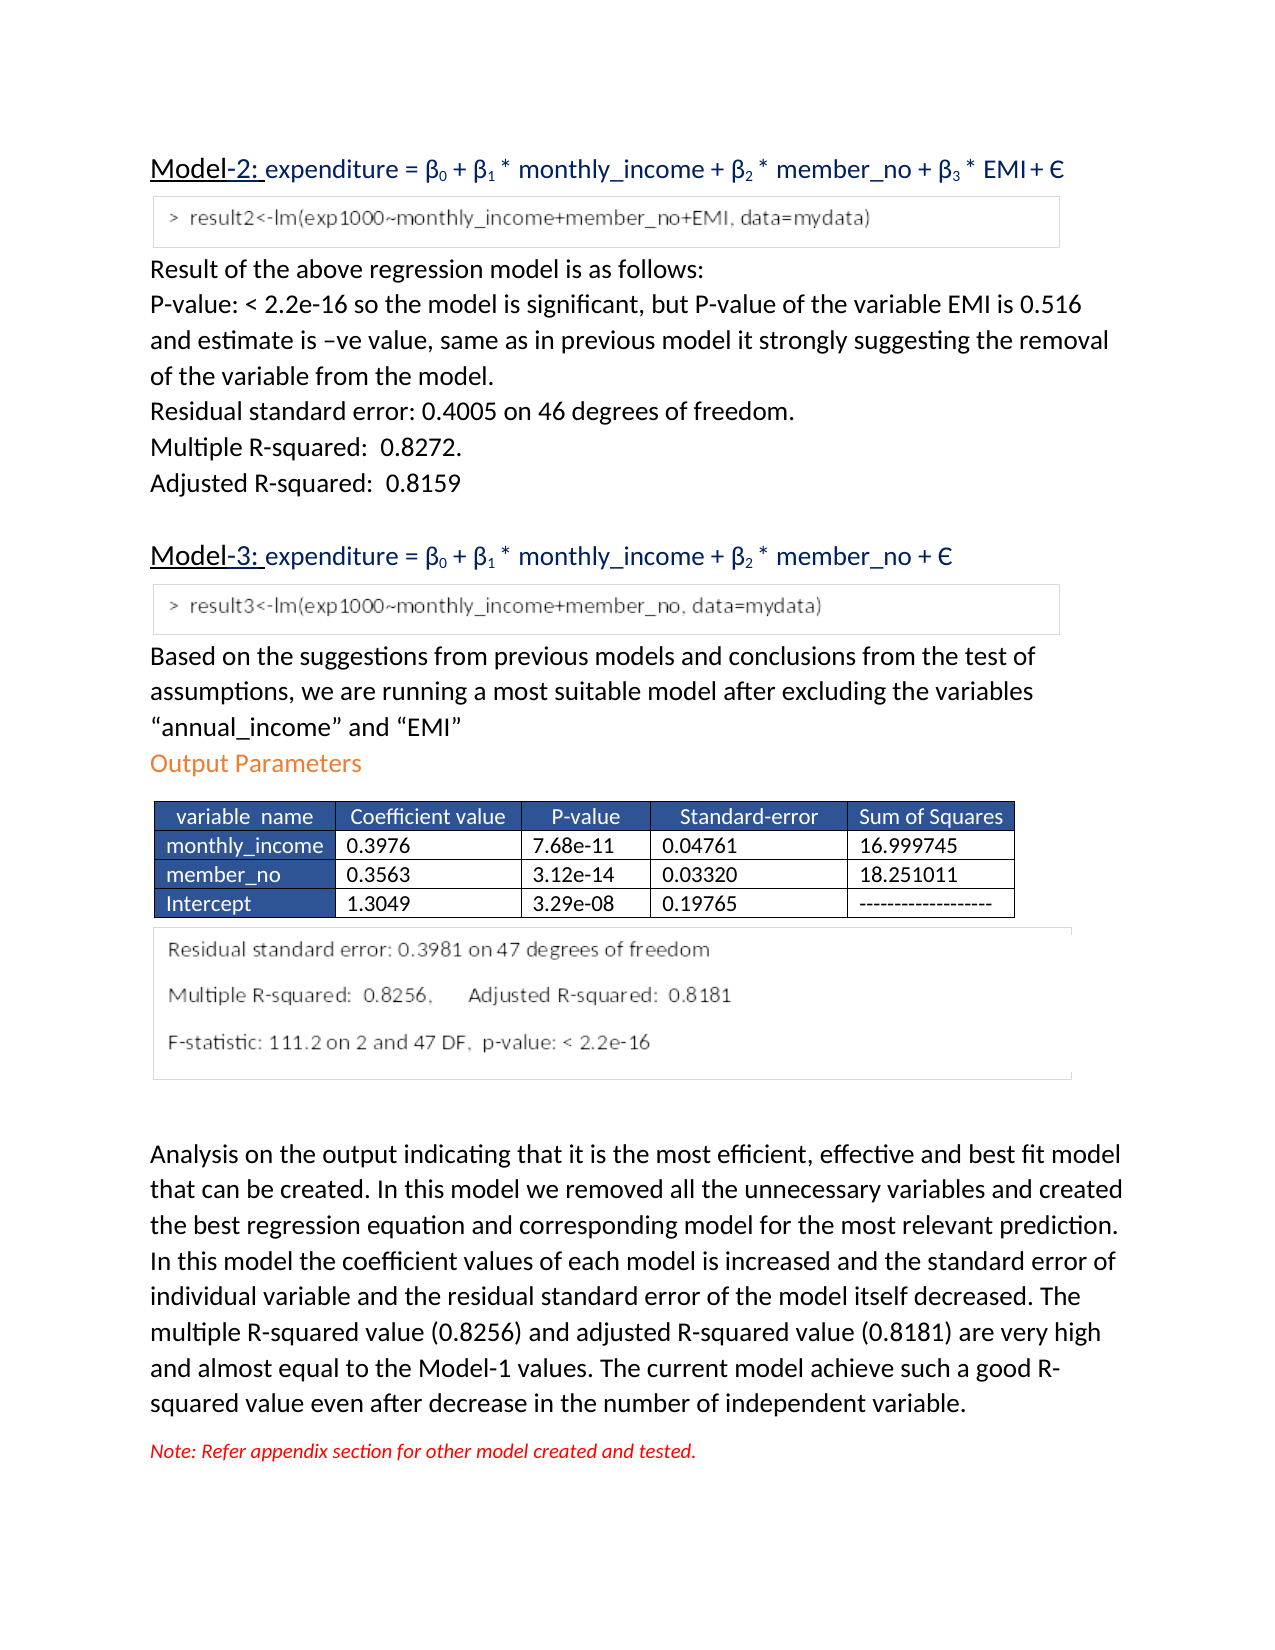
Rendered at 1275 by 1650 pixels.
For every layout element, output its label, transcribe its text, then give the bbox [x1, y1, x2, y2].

text Based on the suggestions from previous models and conclusions from the test of assumptions, we are running a most suitable model after excluding the variables “annual_income” and “EMI” [150, 639, 1125, 743]
text Note: Refer appendix section for other model created and tested. [150, 1439, 1125, 1464]
text Result of the above regression model is as follows: [150, 252, 1125, 285]
text Output Parameters [150, 746, 1125, 779]
text Adjusted R-squared: 0.8159 [150, 466, 1125, 499]
text Model-3: expenditure = β0 + β1 * monthly_income + β2 * member_no + Є [150, 537, 1125, 573]
text Multiple R-squared: 0.8272. [150, 430, 1125, 463]
text Residual standard error: 0.4005 on 46 degrees of freedom. [150, 394, 1125, 427]
text P-value: < 2.2e-16 so the model is significant, but P-value of the variable EMI is 0.516 and estimate is –ve value, same as in previous model it strongly suggesting the removal of the variable from the model. [150, 288, 1125, 392]
text Analysis on the output indicating that it is the most efficient, effective and best fit model that can be created. In this model we removed all the unnecessary variables and created the best regression equation and corresponding model for the most relevant prediction. In this model the coefficient values of each model is increased and the standard error of individual variable and the residual standard error of the model itself decreased. The multiple R-squared value (0.8256) and adjusted R-squared value (0.8181) are very high and almost equal to the Model-1 values. The current model achieve such a good R-squared value even after decrease in the number of independent variable. [150, 1137, 1125, 1419]
text Model-2: expenditure = β0 + β1 * monthly_income + β2 * member_no + β3 * EMI + Є [150, 150, 1125, 186]
